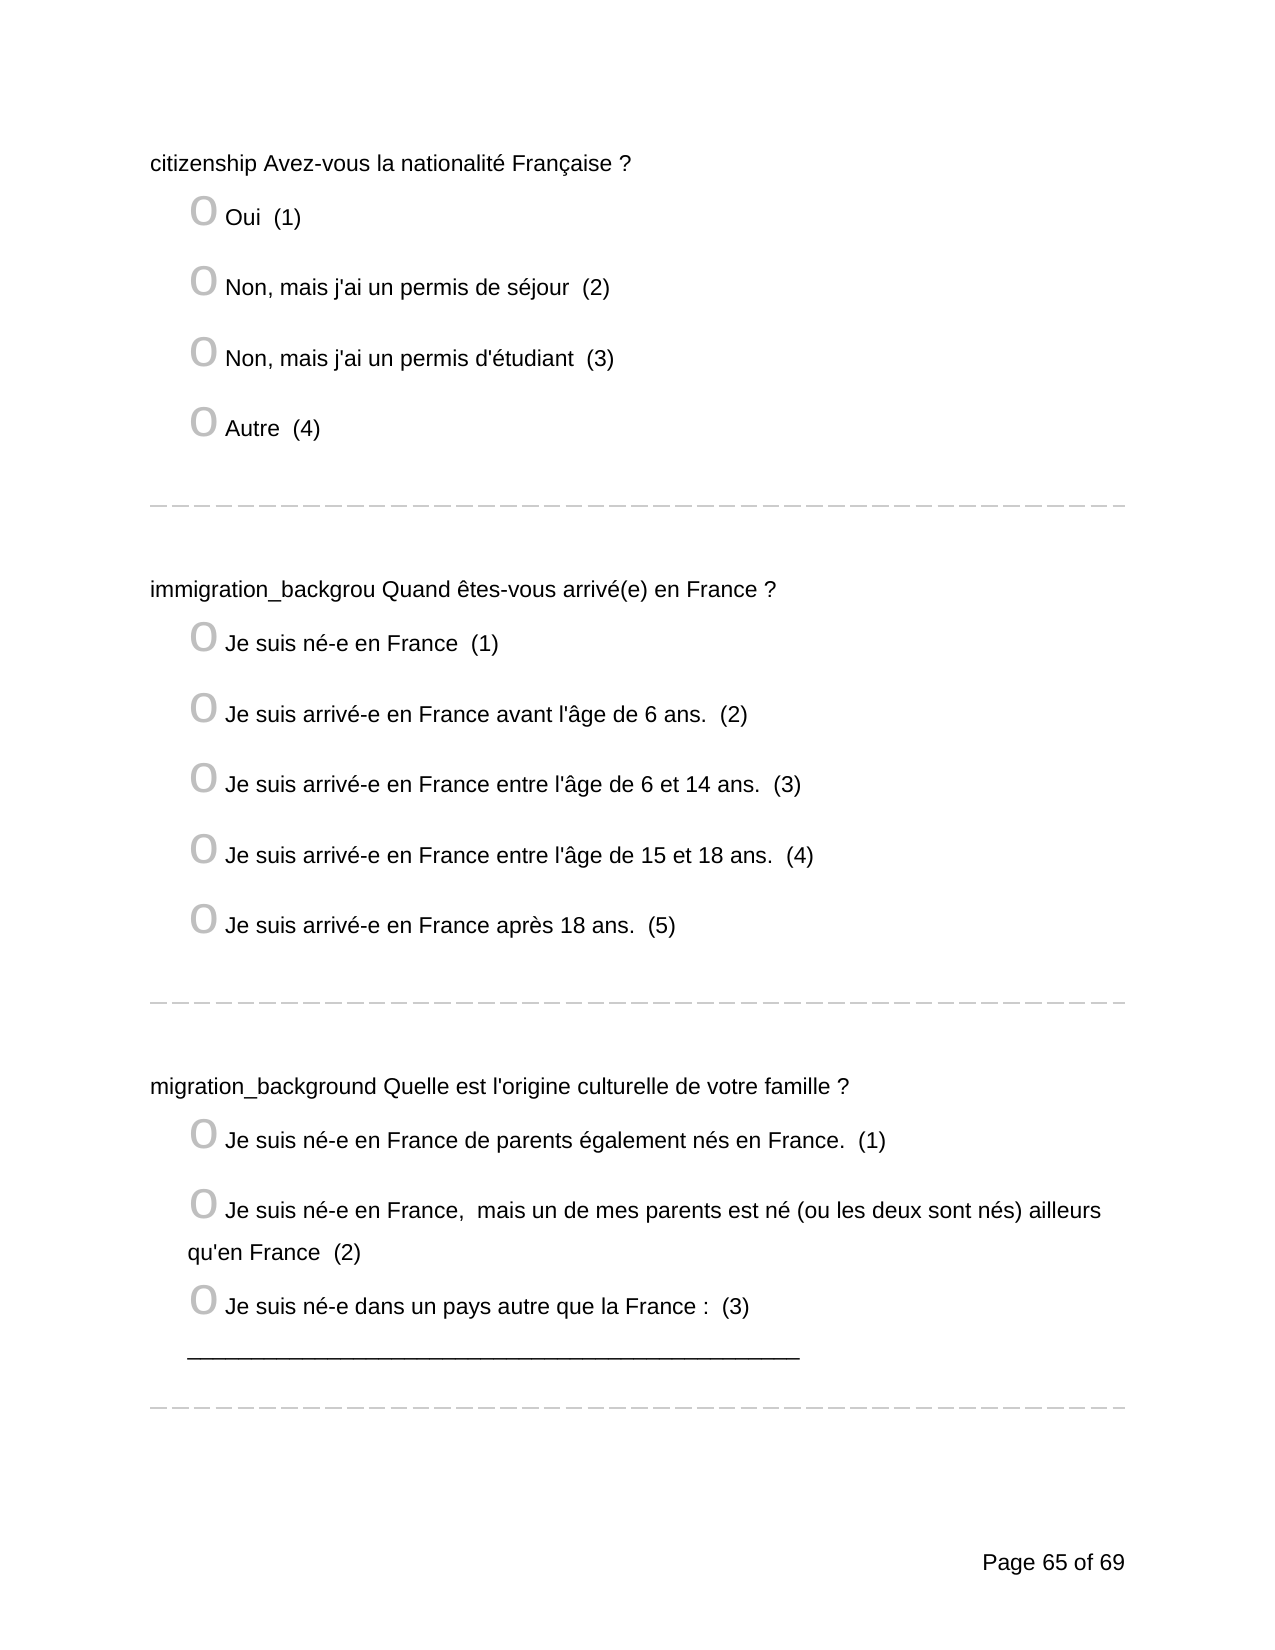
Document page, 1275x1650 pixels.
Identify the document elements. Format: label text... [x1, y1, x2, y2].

text citizenship Avez-vous la nationalité Française ? [150, 150, 1125, 176]
list Je suis arrivé-e en France entre l'âge de 15 et 18 ans. (4) [187, 818, 1125, 879]
list Non, mais j'ai un permis d'étudiant (3) [187, 321, 1125, 383]
list Je suis arrivé-e en France avant l'âge de 6 ans. (2) [187, 677, 1125, 738]
list Je suis né-e en France, mais un de mes parents est né (ou les deux sont nés) ailleurs qu'en France (2) [187, 1173, 1125, 1265]
list Je suis arrivé-e en France après 18 ans. (5) [187, 888, 1125, 950]
list Autre (4) [187, 392, 1125, 453]
text migration_background Quelle est l'origine culturelle de votre famille ? [150, 1073, 1125, 1099]
list Non, mais j'ai un permis de séjour (2) [187, 251, 1125, 312]
list Je suis né-e en France (1) [187, 606, 1125, 668]
list Je suis né-e dans un pays autre que la France : (3) ________________________________________________ [187, 1269, 1125, 1361]
list Oui (1) [187, 180, 1125, 242]
text immigration_backgrou Quand êtes-vous arrivé(e) en France ? [150, 576, 1125, 602]
list Je suis né-e en France de parents également nés en France. (1) [187, 1103, 1125, 1164]
list Je suis arrivé-e en France entre l'âge de 6 et 14 ans. (3) [187, 747, 1125, 809]
